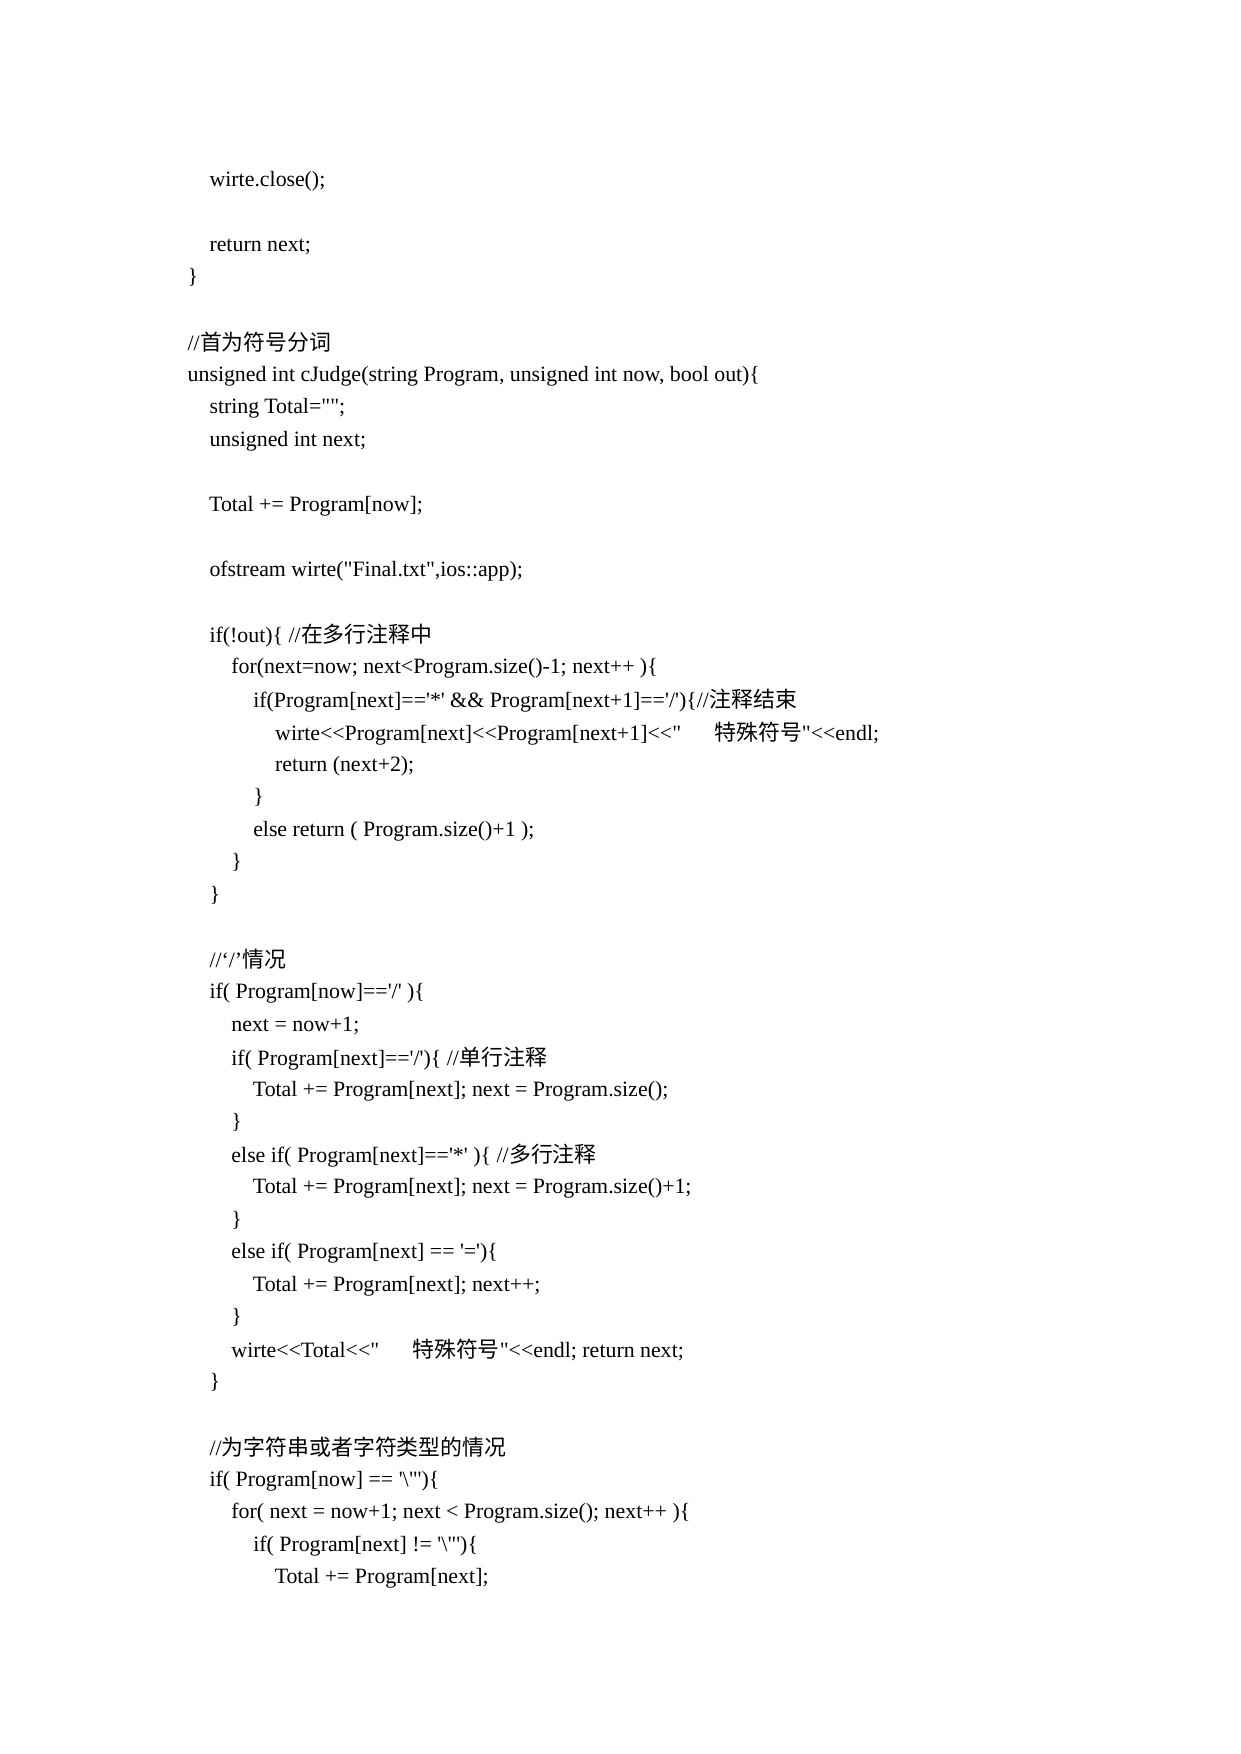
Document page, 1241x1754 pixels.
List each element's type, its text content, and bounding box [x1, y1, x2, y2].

text } [187, 259, 1053, 292]
text } [187, 877, 1053, 909]
text } [187, 844, 1053, 877]
text if( Program[next]=='/'){ //单行注释 [187, 1039, 1053, 1072]
text wirte<<Program[next]<<Program[next+1]<<" 特殊符号"<<endl; [187, 714, 1053, 747]
text ofstream wirte("Final.txt",ios::app); [187, 552, 1053, 584]
text string Total=""; [187, 389, 1053, 422]
text Total += Program[now]; [187, 487, 1053, 519]
text //为字符串或者字符类型的情况 [187, 1429, 1053, 1462]
text //‘/’情况 [187, 942, 1053, 974]
text } [187, 779, 1053, 812]
text for(next=now; next<Program.size()-1; next++ ){ [187, 649, 1053, 682]
text else if( Program[next]=='*' ){ //多行注释 [187, 1137, 1053, 1169]
text next = now+1; [187, 1007, 1053, 1039]
text wirte.close(); [187, 162, 1053, 194]
text Total += Program[next]; next = Program.size(); [187, 1072, 1053, 1104]
text return next; [187, 227, 1053, 259]
text } [187, 1104, 1053, 1137]
text wirte<<Total<<" 特殊符号"<<endl; return next; [187, 1332, 1053, 1364]
text } [187, 1299, 1053, 1332]
text if(!out){ //在多行注释中 [187, 617, 1053, 649]
text if(Program[next]=='*' && Program[next+1]=='/'){//注释结束 [187, 682, 1053, 714]
text } [187, 1364, 1053, 1397]
text } [187, 1202, 1053, 1234]
text if( Program[next] != '\"'){ [187, 1527, 1053, 1559]
text unsigned int cJudge(string Program, unsigned int now, bool out){ [187, 357, 1053, 389]
text else if( Program[next] == '='){ [187, 1234, 1053, 1267]
text for( next = now+1; next < Program.size(); next++ ){ [187, 1494, 1053, 1527]
text unsigned int next; [187, 422, 1053, 454]
text //首为符号分词 [187, 324, 1053, 357]
text else return ( Program.size()+1 ); [187, 812, 1053, 844]
text return (next+2); [187, 747, 1053, 779]
text Total += Program[next]; next = Program.size()+1; [187, 1169, 1053, 1202]
text if( Program[now]=='/' ){ [187, 974, 1053, 1007]
text if( Program[now] == '\"'){ [187, 1462, 1053, 1494]
text Total += Program[next]; next++; [187, 1267, 1053, 1299]
text Total += Program[next]; [187, 1559, 1053, 1592]
